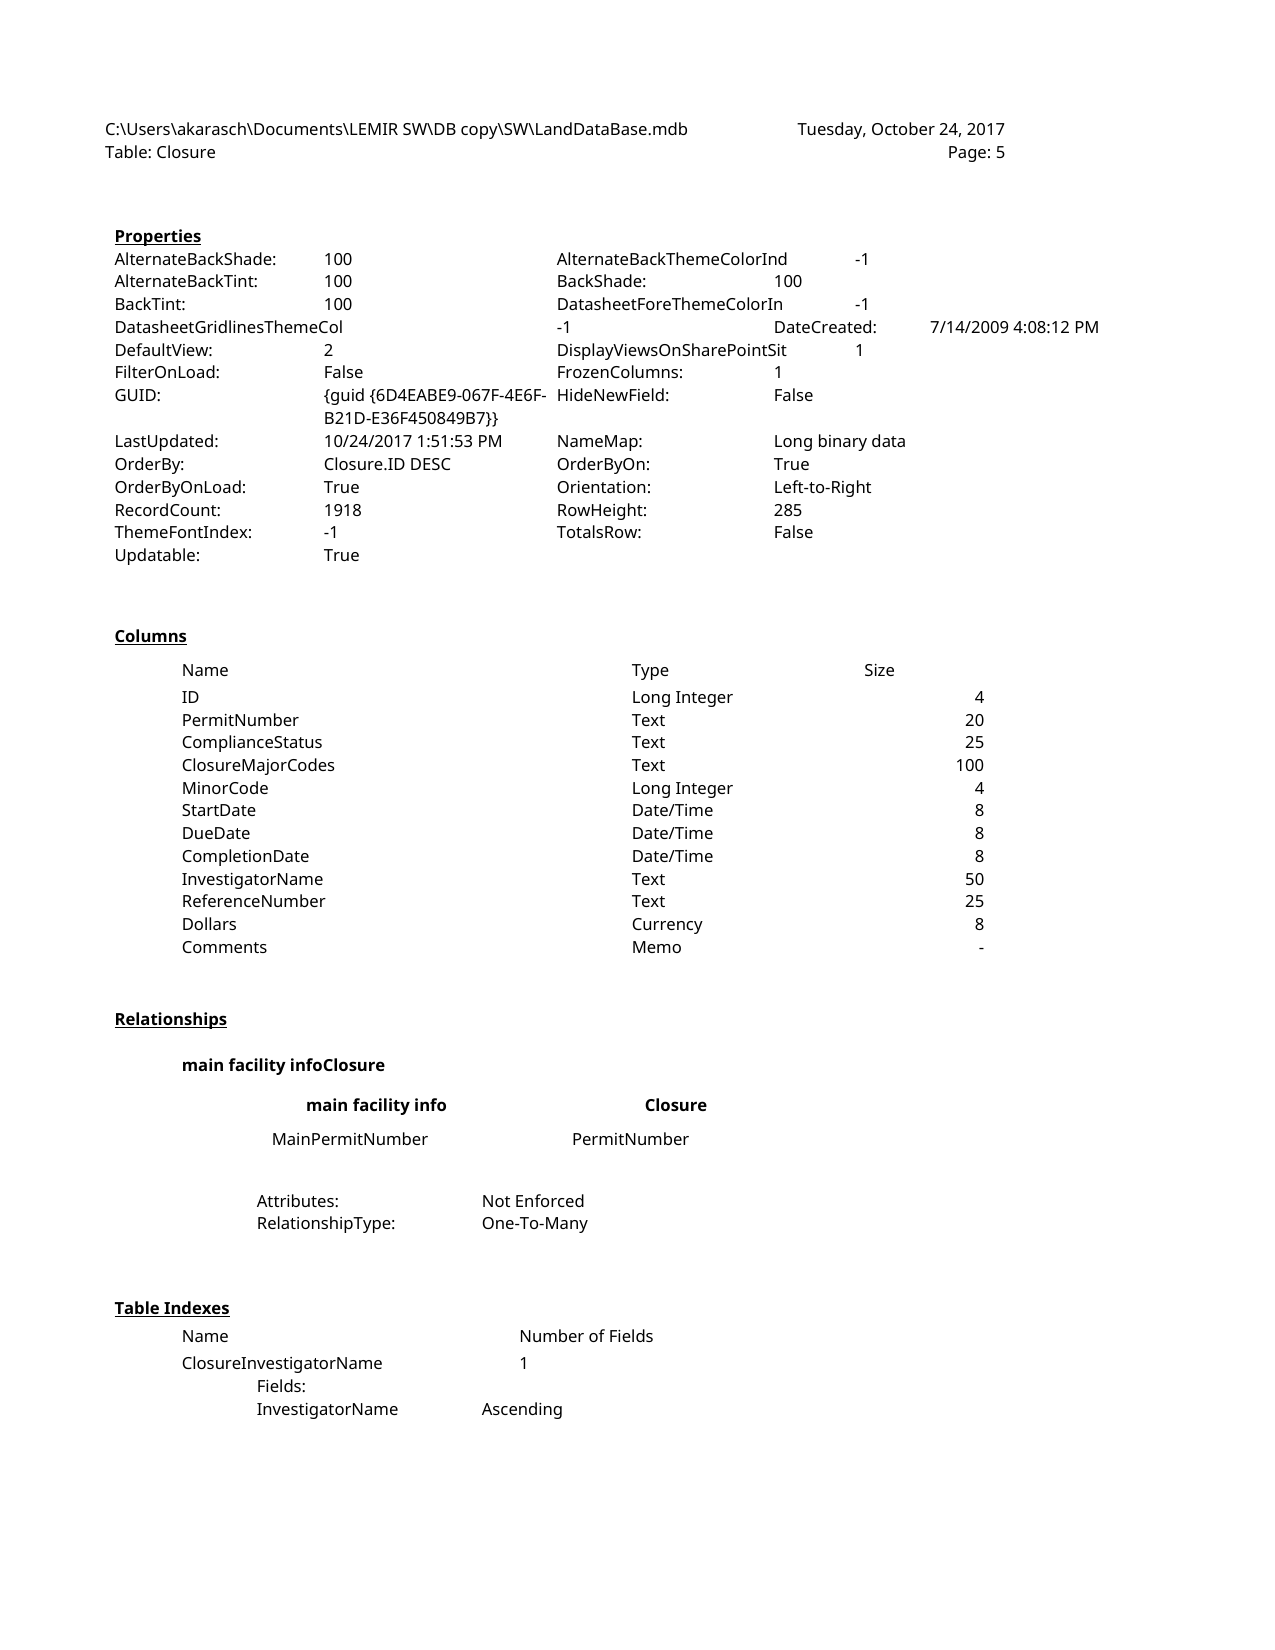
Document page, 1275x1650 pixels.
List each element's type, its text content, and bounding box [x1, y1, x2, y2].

text StartDate Date/Time 8 [105, 799, 1170, 822]
text Columns [105, 624, 1170, 647]
text Table: Closure Page: 5 [105, 140, 1170, 163]
text GUID: {guid {6D4EABE9-067F-4E6F- HideNewField: False [105, 383, 1170, 406]
text Updatable: True [105, 543, 1170, 566]
text Relationships [105, 1008, 1170, 1030]
text B21D-E36F450849B7}} [105, 406, 1170, 429]
text DefaultView: 2 DisplayViewsOnSharePointSit 1 [105, 338, 1170, 361]
text ClosureMajorCodes Text 100 [105, 754, 1170, 776]
text Name Type Size [105, 658, 1170, 681]
text OrderByOnLoad: True Orientation: Left-to-Right [105, 475, 1170, 498]
text Fields: [105, 1374, 1170, 1397]
text MinorCode Long Integer 4 [105, 776, 1170, 799]
text main facility info Closure [105, 1094, 1170, 1117]
text main facility infoClosure [105, 1054, 1170, 1077]
text ReferenceNumber Text 25 [105, 890, 1170, 913]
text ID Long Integer 4 [105, 686, 1170, 708]
text ThemeFontIndex: -1 TotalsRow: False [105, 521, 1170, 543]
text Attributes: Not Enforced [105, 1189, 1170, 1212]
text CompletionDate Date/Time 8 [105, 844, 1170, 867]
text C:\Users\akarasch\Documents\LEMIR SW\DB copy\SW\LandDataBase.mdb Tuesday, October 24, 2017 [105, 117, 1170, 140]
text InvestigatorName Ascending [105, 1397, 1170, 1420]
text DueDate Date/Time 8 [105, 822, 1170, 844]
text RecordCount: 1918 RowHeight: 285 [105, 498, 1170, 521]
text FilterOnLoad: False FrozenColumns: 1 [105, 361, 1170, 383]
text Comments Memo - [105, 935, 1170, 958]
text ClosureInvestigatorName 1 [105, 1352, 1170, 1374]
text Dollars Currency 8 [105, 913, 1170, 935]
text Name Number of Fields [105, 1324, 1170, 1347]
text AlternateBackShade: 100 AlternateBackThemeColorInd -1 [105, 247, 1170, 270]
text RelationshipType: One-To-Many [105, 1212, 1170, 1234]
text BackTint: 100 DatasheetForeThemeColorIn -1 [105, 293, 1170, 315]
text Table Indexes [105, 1297, 1170, 1319]
text DatasheetGridlinesThemeCol -1 DateCreated: 7/14/2009 4:08:12 PM [105, 315, 1170, 338]
text MainPermitNumber PermitNumber [105, 1128, 1170, 1150]
text LastUpdated: 10/24/2017 1:51:53 PM NameMap: Long binary data [105, 430, 1170, 453]
text PermitNumber Text 20 [105, 708, 1170, 731]
text ComplianceStatus Text 25 [105, 731, 1170, 754]
text AlternateBackTint: 100 BackShade: 100 [105, 270, 1170, 293]
text OrderBy: Closure.ID DESC OrderByOn: True [105, 453, 1170, 475]
text InvestigatorName Text 50 [105, 867, 1170, 890]
text Properties [105, 224, 1170, 247]
